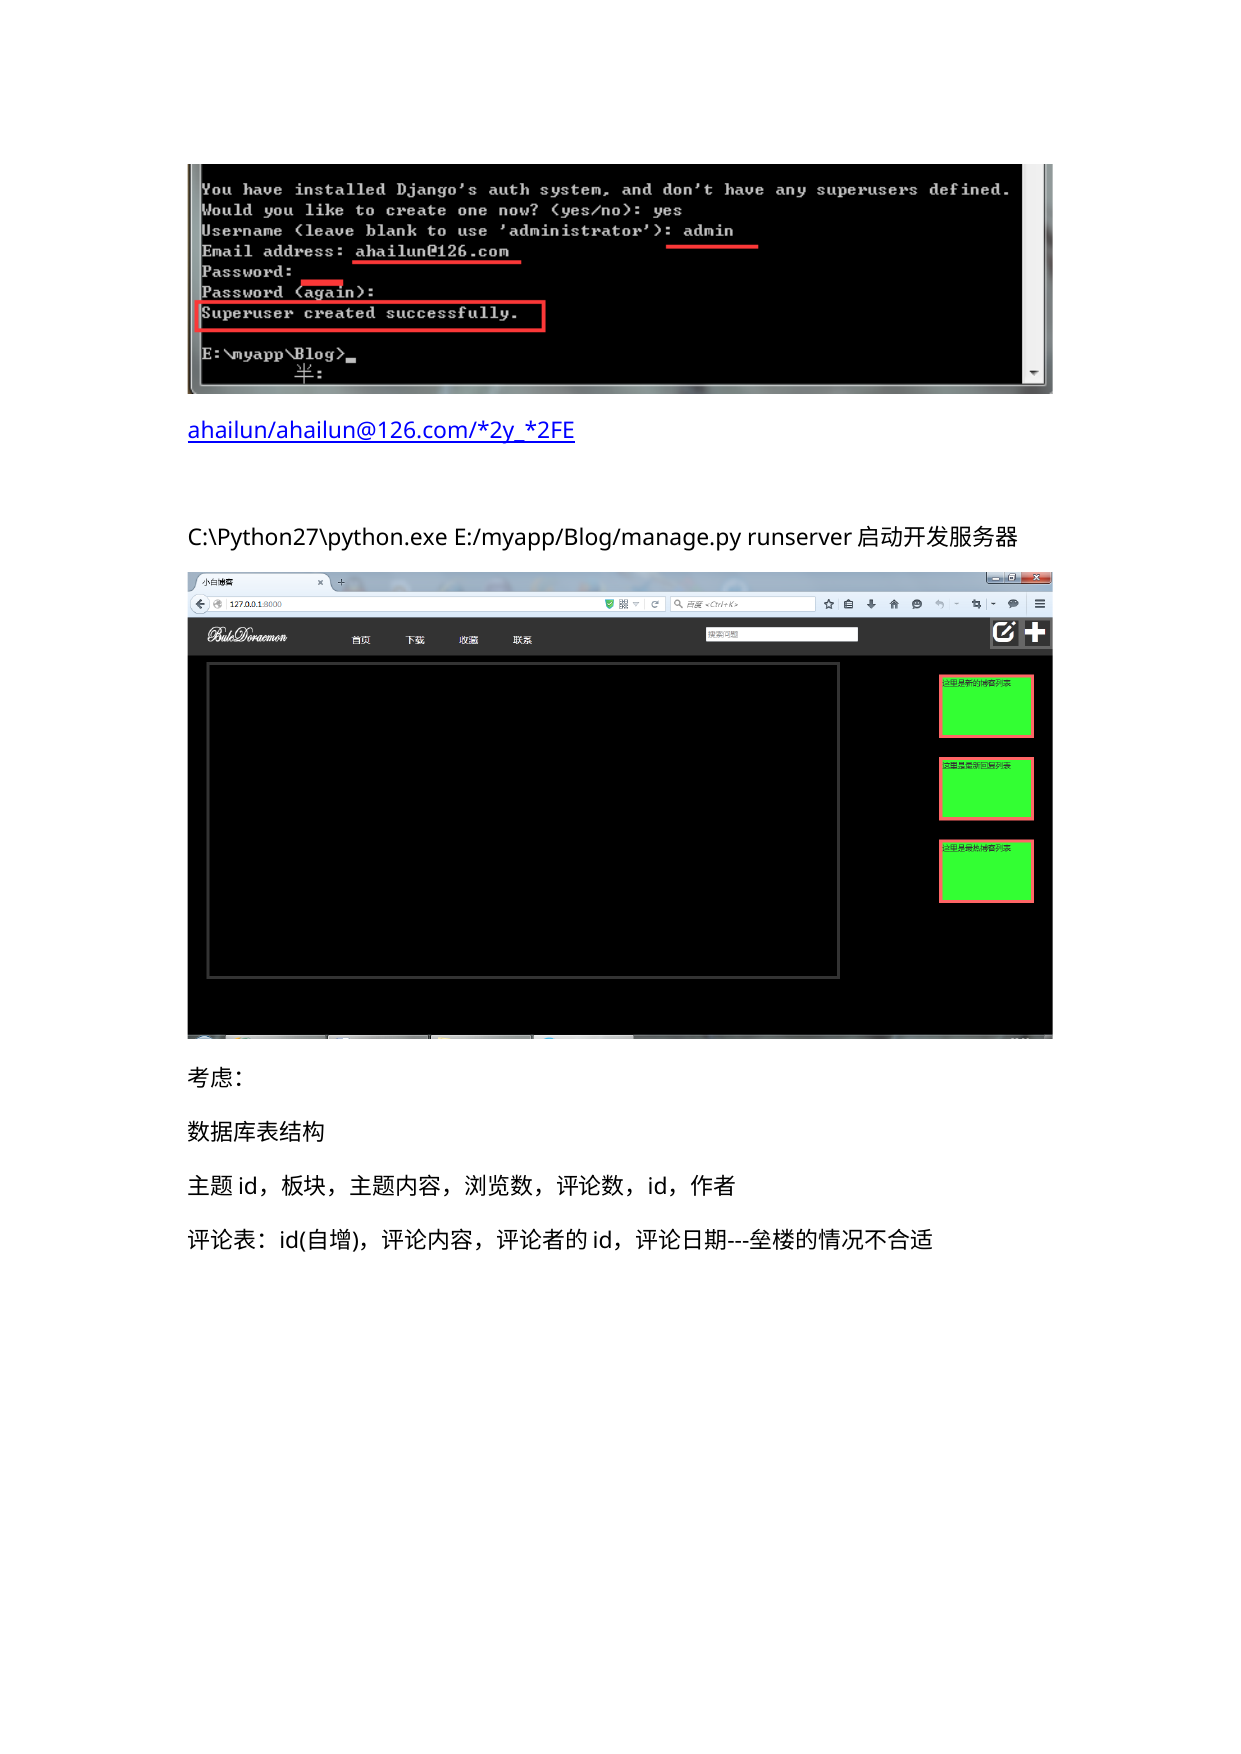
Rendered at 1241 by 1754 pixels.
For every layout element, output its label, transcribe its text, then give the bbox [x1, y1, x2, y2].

text 主题id，板块，主题内容，浏览数，评论数，id，作者 [187, 1168, 1053, 1201]
picture [187, 164, 1053, 394]
text 考虑： [187, 1060, 1053, 1093]
text 评论表：id(自增)，评论内容，评论者的id，评论日期---垒楼的情况不合适 [187, 1222, 1053, 1255]
text C:\Python27\python.exe E:/myapp/Blog/manage.py runserver启动开发服务器 [187, 518, 1053, 552]
text ahailun/ahailun@126.com/*2y_*2FE [187, 414, 1053, 446]
text 数据库表结构 [187, 1114, 1053, 1147]
picture [187, 572, 1053, 1039]
